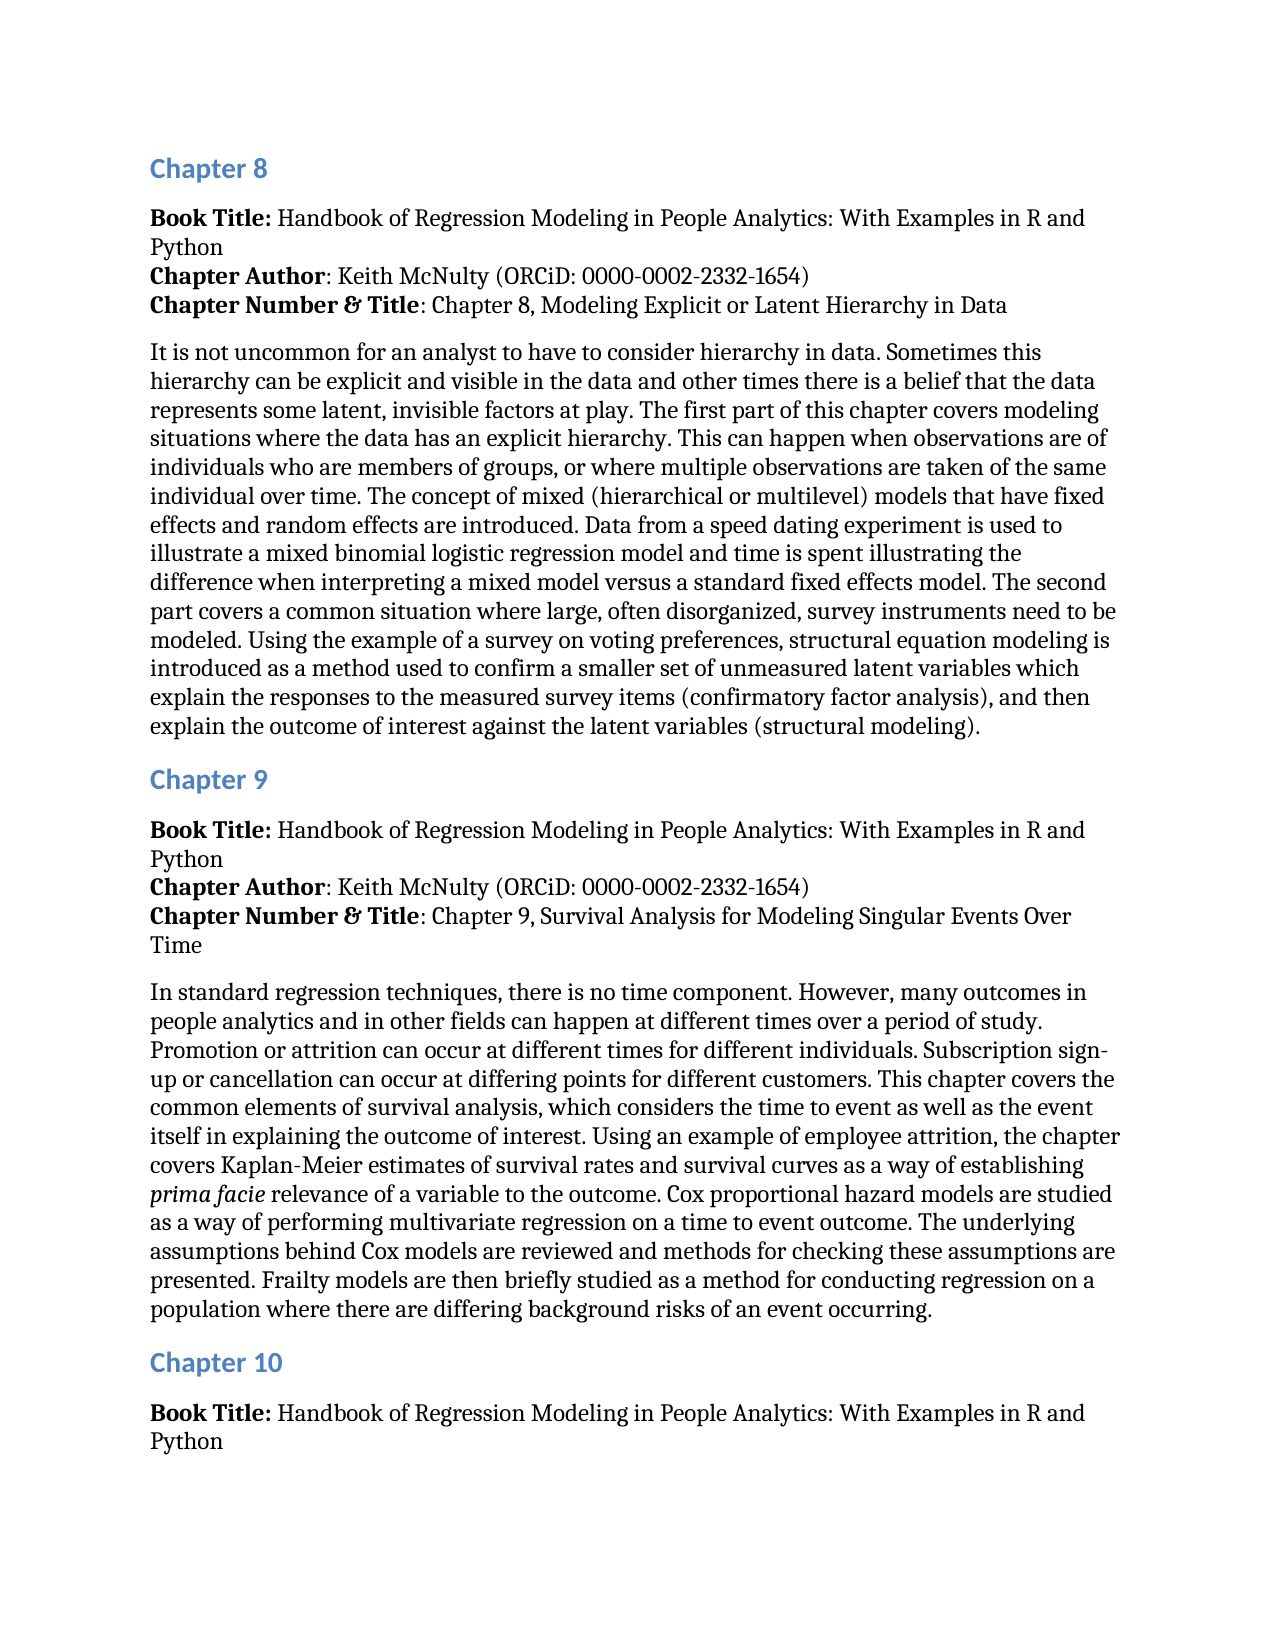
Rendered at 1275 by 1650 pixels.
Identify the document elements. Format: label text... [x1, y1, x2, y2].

text It is not uncommon for an analyst to have to consider hierarchy in data. Sometimes this hierarchy can be explicit and visible in the data and other times there is a belief that the data represents some latent, invisible factors at play. The first part of this chapter covers modeling situations where the data has an explicit hierarchy. This can happen when observations are of individuals who are members of groups, or where multiple observations are taken of the same individual over time. The concept of mixed (hierarchical or multilevel) models that have fixed effects and random effects are introduced. Data from a speed dating experiment is used to illustrate a mixed binomial logistic regression model and time is spent illustrating the difference when interpreting a mixed model versus a standard fixed effects model. The second part covers a common situation where large, often disorganized, survey instruments need to be modeled. Using the example of a survey on voting preferences, structural equation modeling is introduced as a method used to confirm a smaller set of unmeasured latent variables which explain the responses to the measured survey items (confirmatory factor analysis), and then explain the outcome of interest against the latent variables (structural modeling). [150, 338, 1125, 741]
subtitle Chapter 8 [150, 150, 1125, 186]
subtitle Chapter 9 [150, 761, 1125, 797]
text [150, 1398, 1125, 1456]
text In standard regression techniques, there is no time component. However, many outcomes in people analytics and in other fields can happen at different times over a period of study. Promotion or attrition can occur at different times for different individuals. Subscription sign-up or cancellation can occur at differing points for different customers. This chapter covers the common elements of survival analysis, which considers the time to event as well as the event itself in explaining the outcome of interest. Using an example of employee attrition, the chapter covers Kaplan-Meier estimates of survival rates and survival curves as a way of establishing prima facie relevance of a variable to the outcome. Cox proportional hazard models are studied as a way of performing multivariate regression on a time to event outcome. The underlying assumptions behind Cox models are reviewed and methods for checking these assumptions are presented. Frailty models are then briefly studied as a method for conducting regression on a population where there are differing background risks of an event occurring. [150, 978, 1125, 1323]
subtitle Chapter 10 [150, 1344, 1125, 1380]
text Book Title: Handbook of Regression Modeling in People Analytics: With Examples in R and Python Chapter Author: Keith McNulty (ORCiD: 0000-0002-2332-1654) Chapter Number & Title: Chapter 9, Survival Analysis for Modeling Singular Events Over Time [150, 816, 1125, 959]
text Book Title: Handbook of Regression Modeling in People Analytics: With Examples in R and Python Chapter Author: Keith McNulty (ORCiD: 0000-0002-2332-1654) Chapter Number & Title: Chapter 8, Modeling Explicit or Latent Hierarchy in Data [150, 204, 1125, 319]
